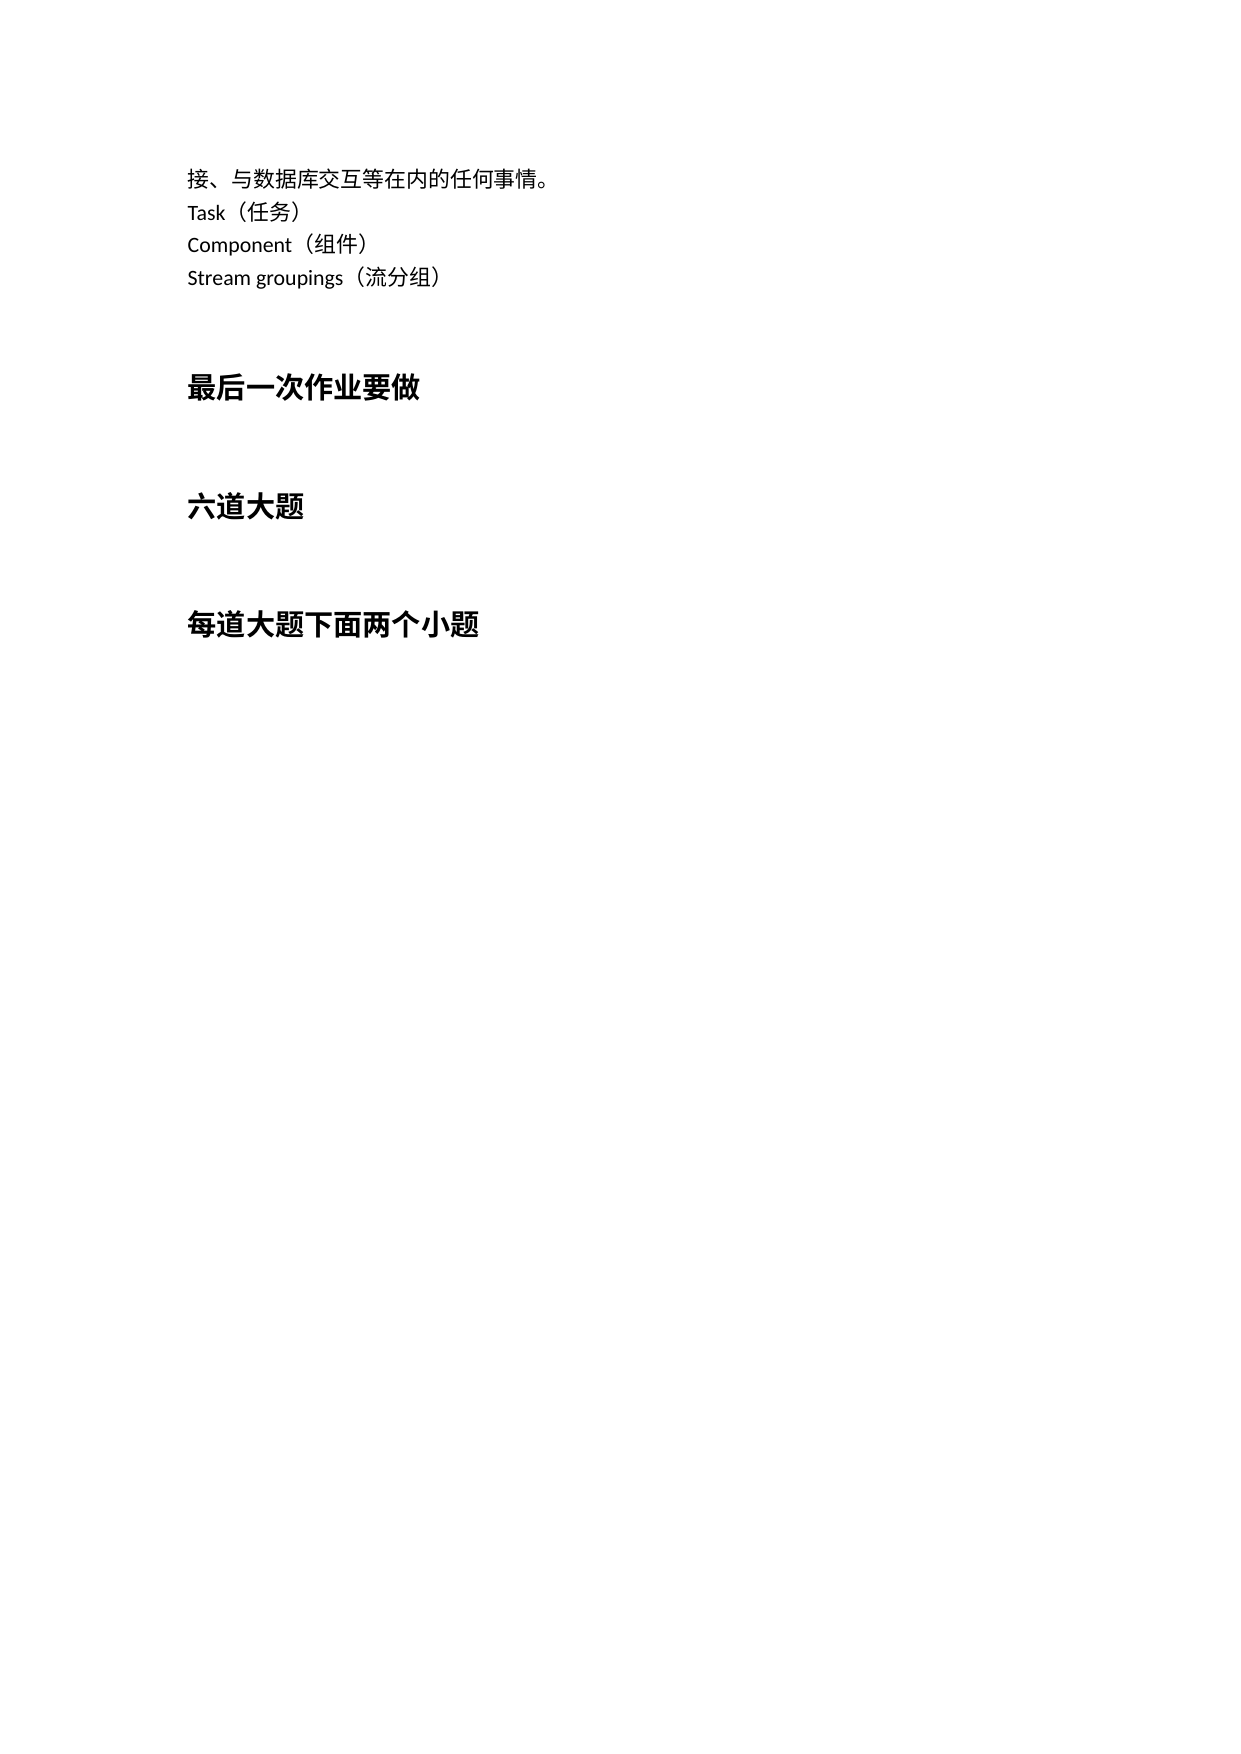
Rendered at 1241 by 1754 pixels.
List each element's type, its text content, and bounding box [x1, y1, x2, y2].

text Task（任务） [187, 194, 1053, 227]
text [187, 162, 1053, 194]
subtitle 最后一次作业要做 [187, 354, 1053, 419]
text Stream groupings（流分组） [187, 259, 1053, 292]
text Component（组件） [187, 227, 1053, 259]
subtitle 每道大题下面两个小题 [187, 591, 1053, 656]
subtitle 六道大题 [187, 472, 1053, 537]
